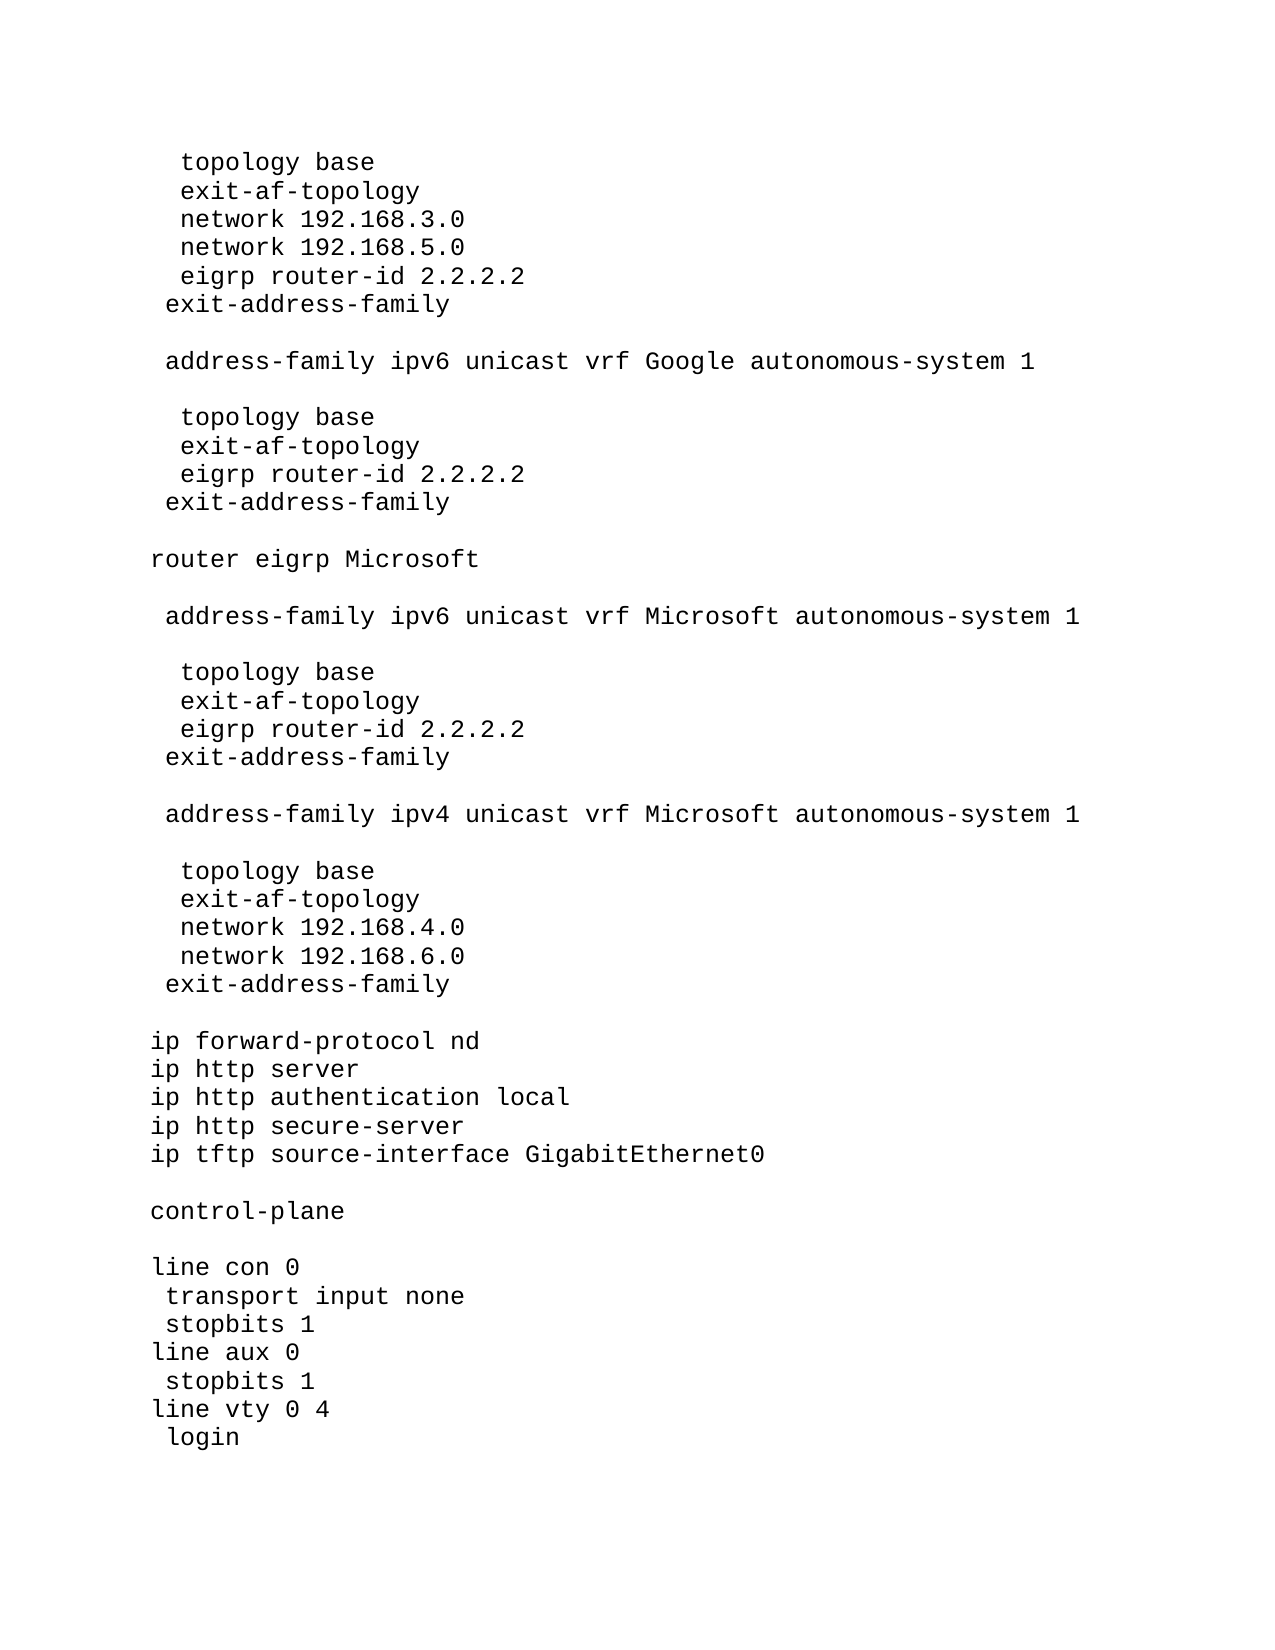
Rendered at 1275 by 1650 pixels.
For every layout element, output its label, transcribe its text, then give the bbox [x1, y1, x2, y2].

text network 192.168.5.0 [150, 235, 1125, 263]
text ip tftp source-interface GigabitEthernet0 [150, 1142, 1125, 1170]
text ip forward-protocol nd [150, 1028, 1125, 1057]
text exit-address-family [150, 490, 1125, 518]
text address-family ipv6 unicast vrf Google autonomous-system 1 [150, 348, 1125, 377]
text control-plane [150, 1198, 1125, 1227]
text exit-address-family [150, 292, 1125, 320]
text address-family ipv6 unicast vrf Microsoft autonomous-system 1 [150, 603, 1125, 632]
text topology base [150, 150, 1125, 178]
text exit-af-topology [150, 688, 1125, 717]
text stopbits 1 [150, 1312, 1125, 1340]
text network 192.168.6.0 [150, 943, 1125, 972]
text topology base [150, 405, 1125, 433]
text network 192.168.4.0 [150, 915, 1125, 943]
text network 192.168.3.0 [150, 207, 1125, 235]
text exit-af-topology [150, 433, 1125, 462]
text exit-af-topology [150, 178, 1125, 207]
text eigrp router-id 2.2.2.2 [150, 717, 1125, 745]
text line con 0 [150, 1255, 1125, 1283]
text ip http authentication local [150, 1085, 1125, 1113]
text stopbits 1 [150, 1368, 1125, 1397]
text eigrp router-id 2.2.2.2 [150, 462, 1125, 490]
text topology base [150, 660, 1125, 688]
text address-family ipv4 unicast vrf Microsoft autonomous-system 1 [150, 802, 1125, 830]
text line aux 0 [150, 1340, 1125, 1368]
text ip http server [150, 1057, 1125, 1085]
text exit-address-family [150, 745, 1125, 773]
text transport input none [150, 1283, 1125, 1312]
text ip http secure-server [150, 1113, 1125, 1142]
text exit-af-topology [150, 887, 1125, 915]
text line vty 0 4 [150, 1397, 1125, 1425]
text login [150, 1425, 1125, 1453]
text exit-address-family [150, 972, 1125, 1000]
text eigrp router-id 2.2.2.2 [150, 263, 1125, 292]
text router eigrp Microsoft [150, 547, 1125, 575]
text topology base [150, 858, 1125, 887]
